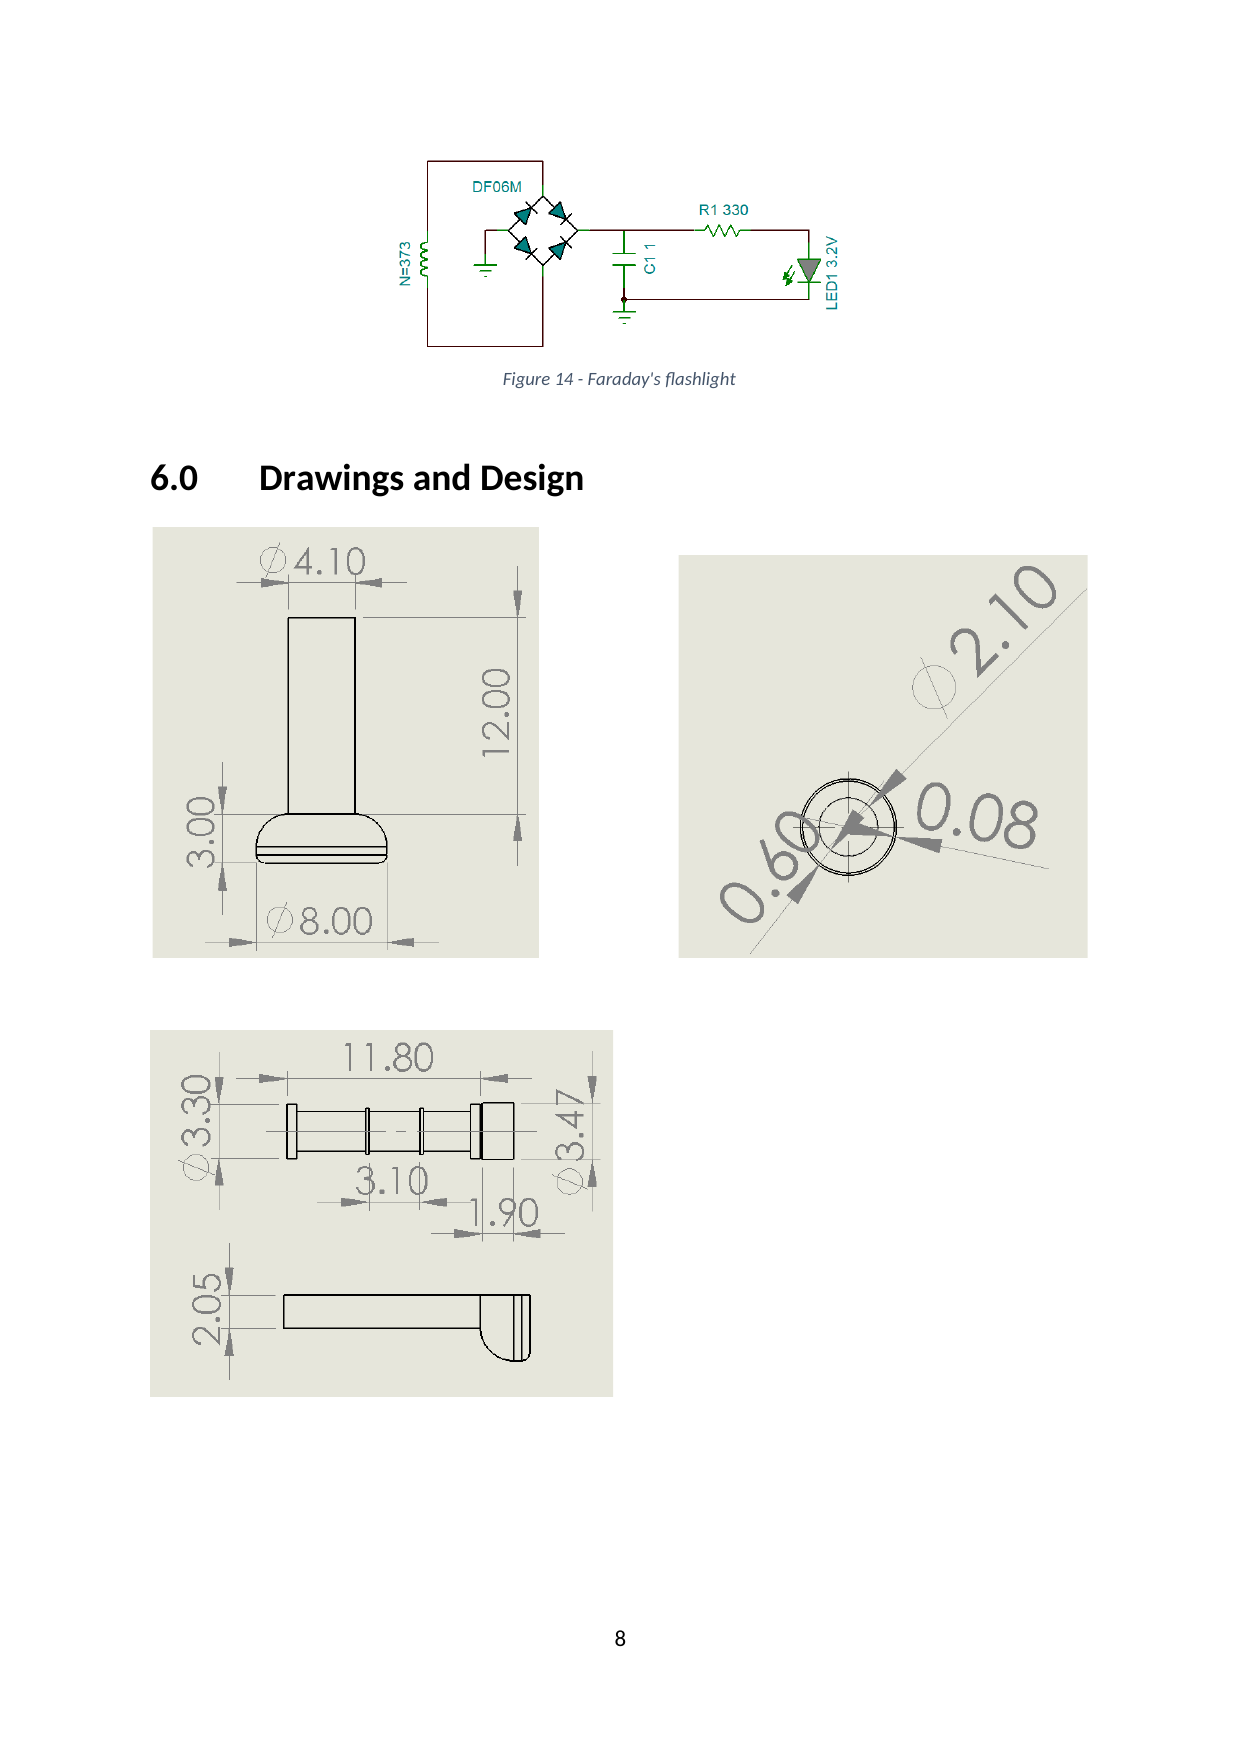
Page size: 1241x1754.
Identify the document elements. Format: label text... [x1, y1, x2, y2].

picture [152, 527, 539, 958]
picture [392, 150, 848, 354]
subtitle Drawings and Design [150, 454, 1090, 499]
picture [678, 555, 1088, 958]
picture [150, 1030, 614, 1397]
text Figure 14 - Faraday's flashlight [150, 368, 1090, 391]
